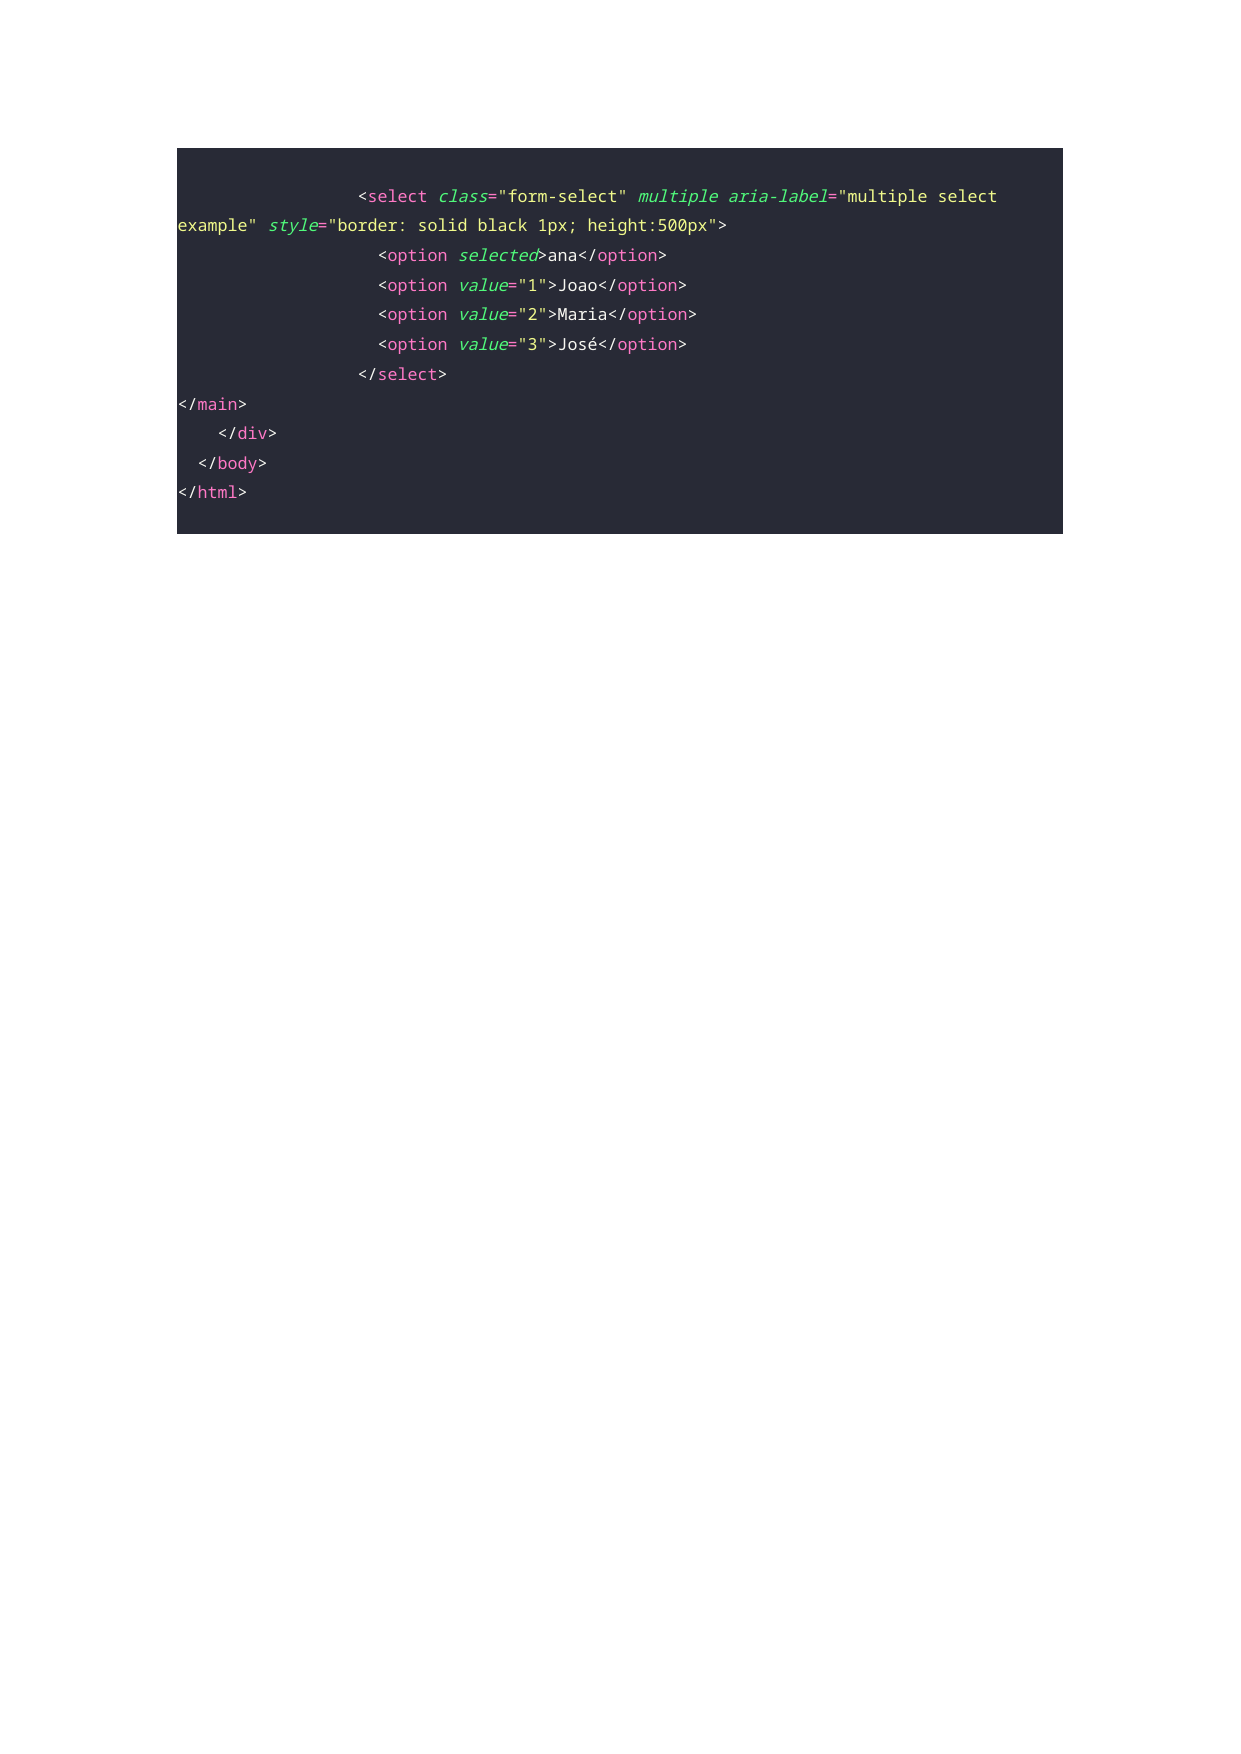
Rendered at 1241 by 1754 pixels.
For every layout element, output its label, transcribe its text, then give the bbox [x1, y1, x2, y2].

text <option value="1">Joao</option> [177, 266, 1063, 296]
text <option selected>ana</option> [177, 237, 1063, 266]
text </div> [177, 415, 1063, 444]
text </body> [177, 444, 1063, 474]
text <option value="3">José</option> [177, 326, 1063, 355]
text </main> [177, 385, 1063, 415]
text </select> [177, 355, 1063, 385]
text </html> [177, 474, 1063, 504]
text <select class="form-select" multiple aria-label="multiple select example" style="border: solid black 1px; height:500px"> [177, 177, 1063, 237]
text <option value="2">Maria</option> [177, 296, 1063, 326]
